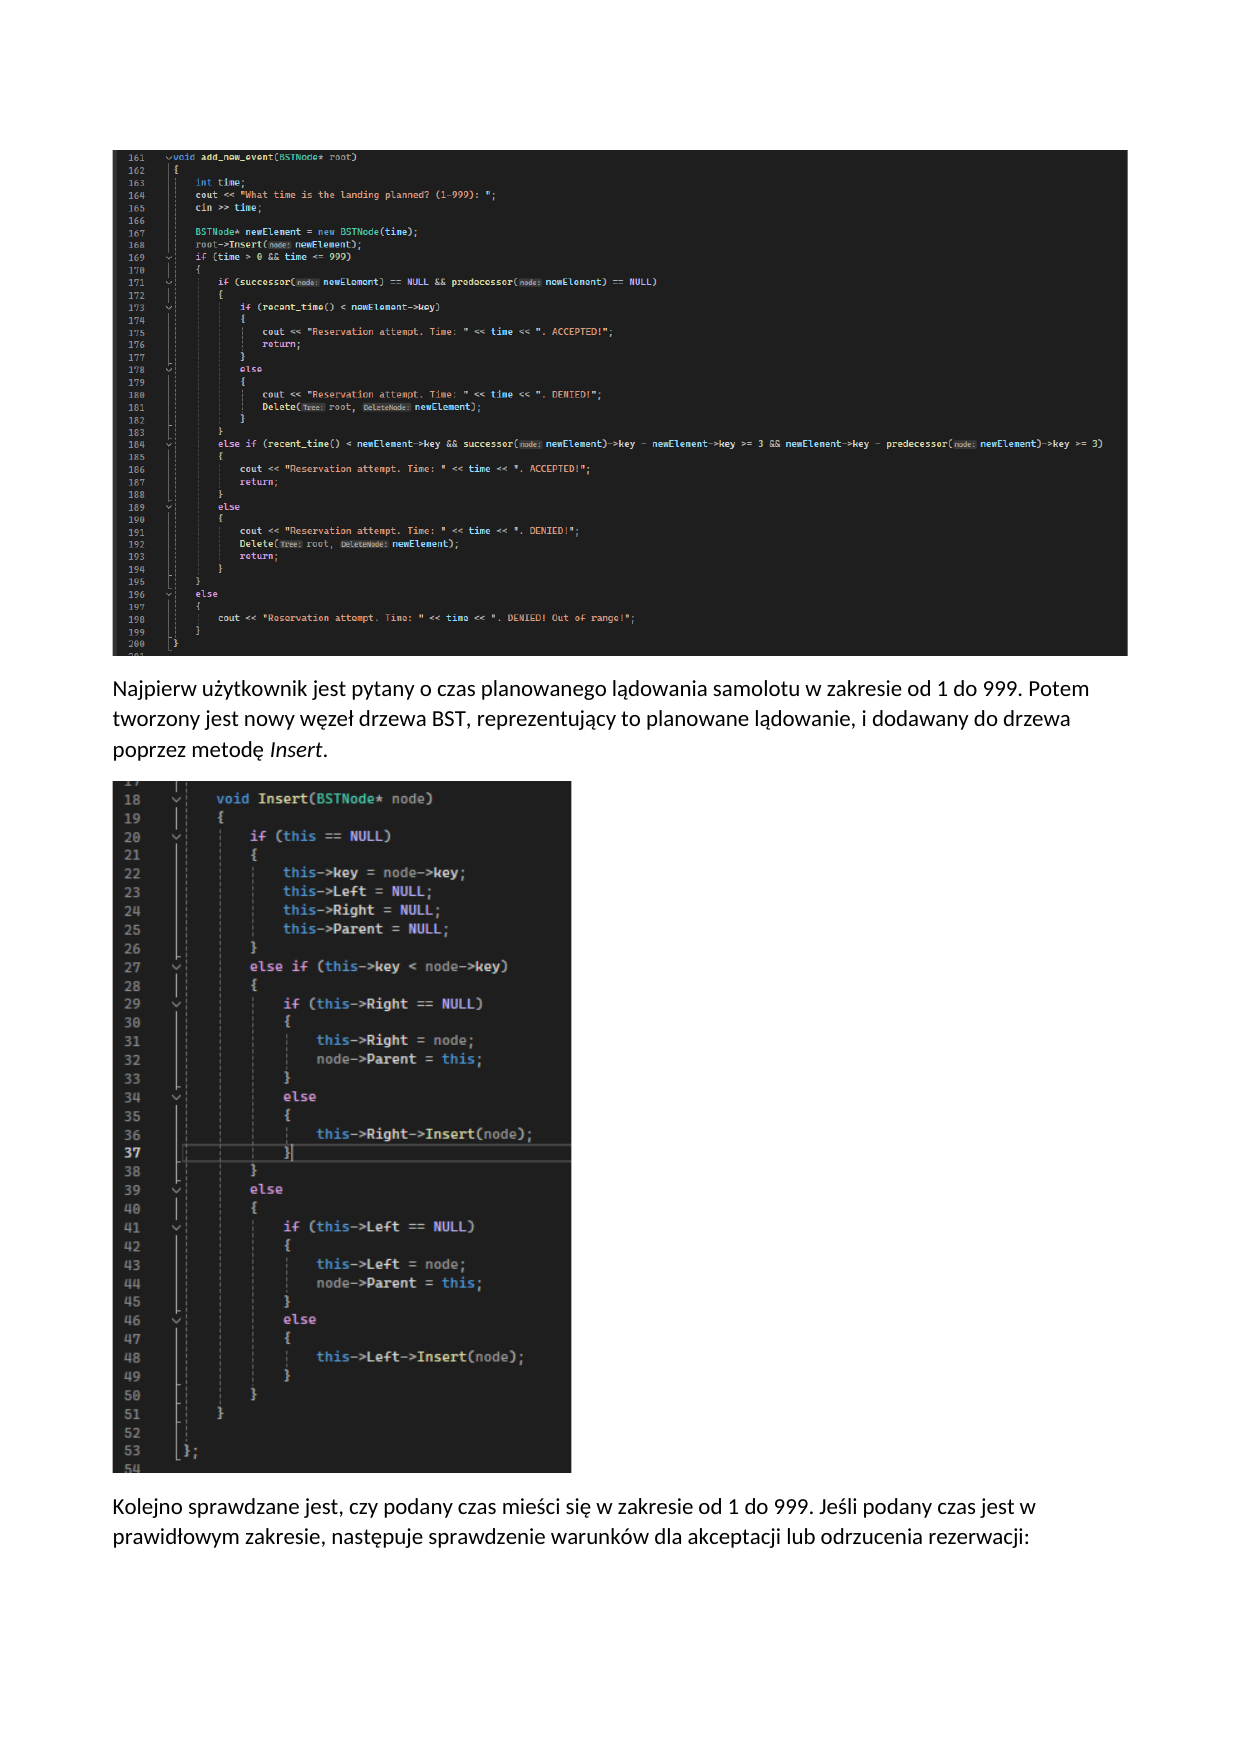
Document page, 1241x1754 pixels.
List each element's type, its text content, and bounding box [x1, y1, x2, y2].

picture [112, 150, 1128, 656]
text Najpierw użytkownik jest pytany o czas planowanego lądowania samolotu w zakresie od 1 do 999. Potem tworzony jest nowy węzeł drzewa BST, reprezentujący to planowane lądowanie, i dodawany do drzewa poprzez metodę Insert. [112, 674, 1128, 763]
text Kolejno sprawdzane jest, czy podany czas mieści się w zakresie od 1 do 999. Jeśli podany czas jest w prawidłowym zakresie, następuje sprawdzenie warunków dla akceptacji lub odrzucenia rezerwacji: [112, 1492, 1128, 1550]
picture [112, 781, 572, 1473]
